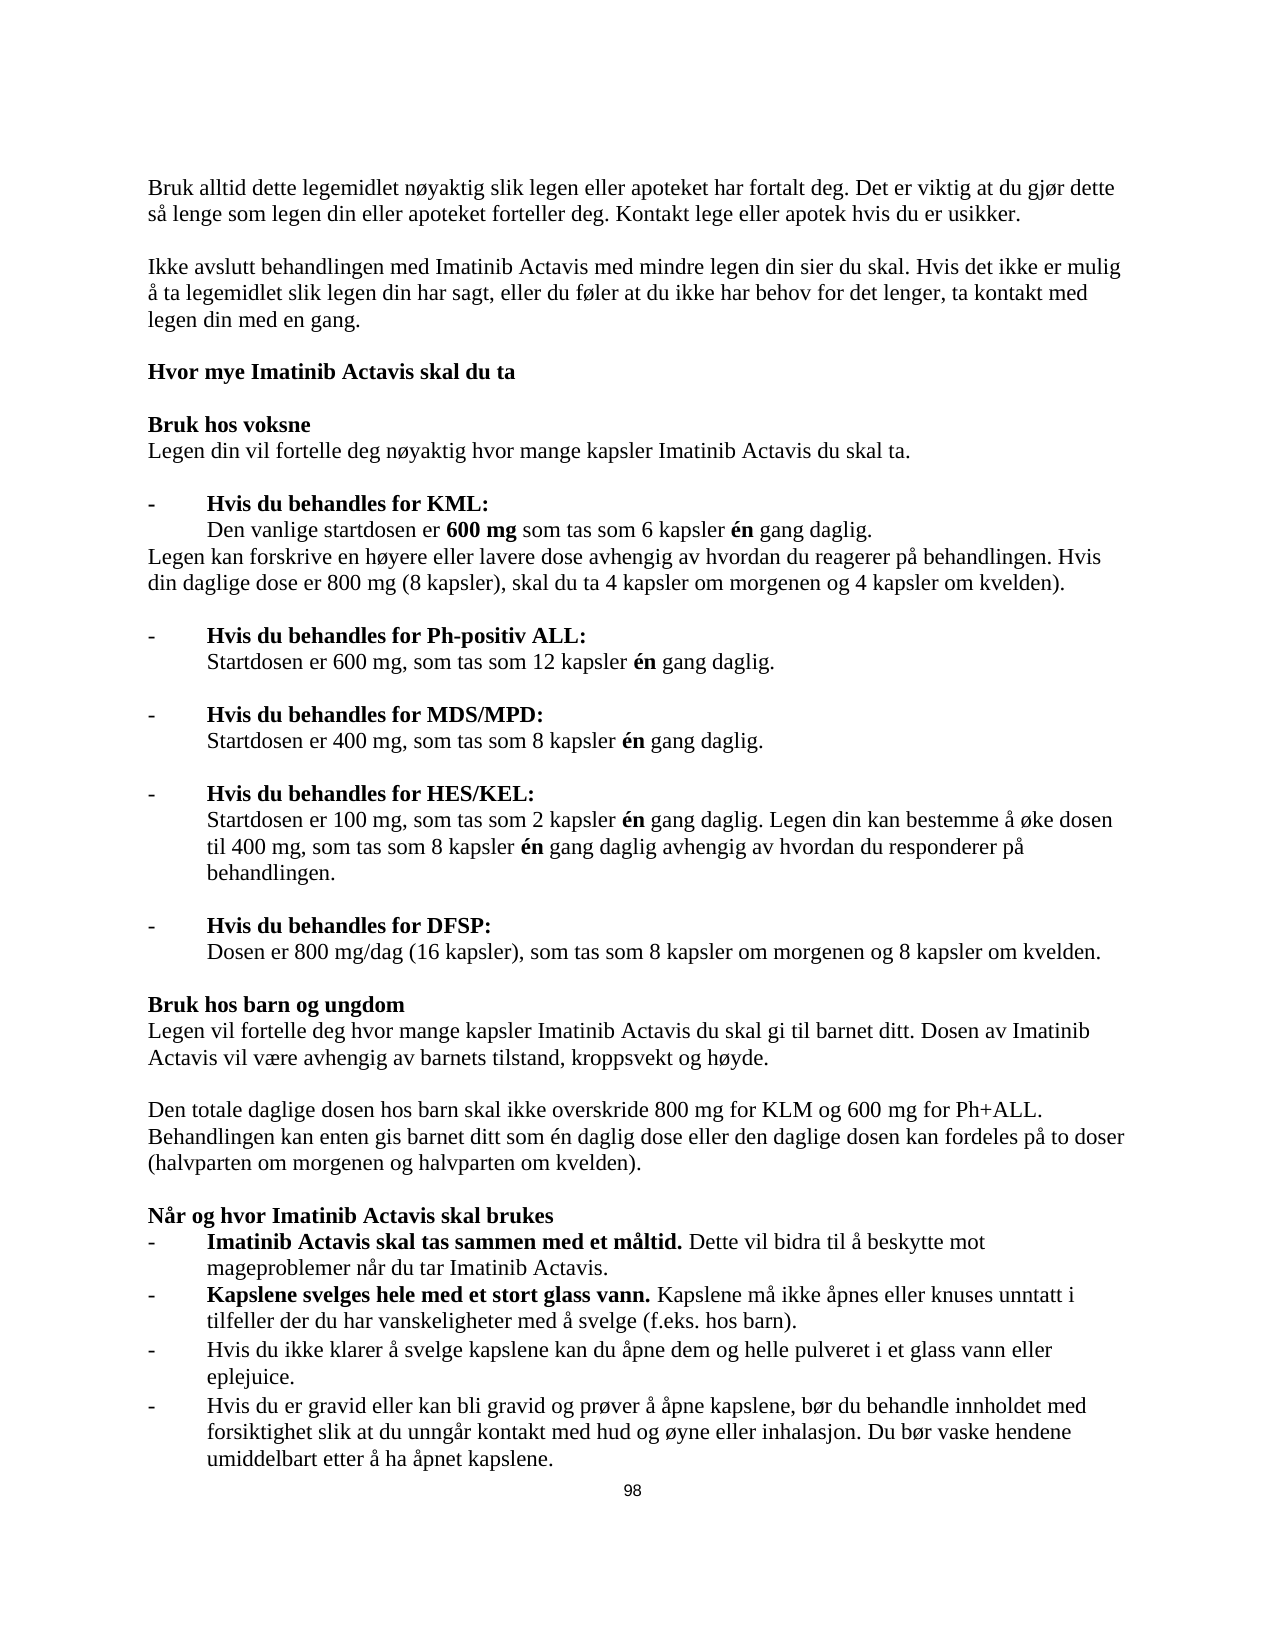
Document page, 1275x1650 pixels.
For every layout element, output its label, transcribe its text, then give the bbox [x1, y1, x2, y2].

text - Imatinib Actavis skal tas sammen med et måltid. Dette vil bidra til å beskytte mot mageproblemer når du tar Imatinib Actavis. [148, 1228, 1127, 1281]
text Legen vil fortelle deg hvor mange kapsler Imatinib Actavis du skal gi til barnet ditt. Dosen av Imatinib Actavis vil være avhengig av barnets tilstand, kroppsvekt og høyde. [148, 1017, 1127, 1070]
text Legen kan forskrive en høyere eller lavere dose avhengig av hvordan du reagerer på behandlingen. Hvis din daglige dose er 800 mg (8 kapsler), skal du ta 4 kapsler om morgenen og 4 kapsler om kvelden). [148, 543, 1127, 596]
text Når og hvor Imatinib Actavis skal brukes [148, 1202, 1127, 1228]
text Startdosen er 100 mg, som tas som 2 kapsler én gang daglig. Legen din kan bestemme å øke dosen til 400 mg, som tas som 8 kapsler én gang daglig avhengig av hvordan du responderer på behandlingen. [207, 806, 1127, 886]
text - Hvis du ikke klarer å svelge kapslene kan du åpne dem og helle pulveret i et glass vann eller eplejuice. [148, 1336, 1127, 1389]
text - Hvis du er gravid eller kan bli gravid og prøver å åpne kapslene, bør du behandle innholdet med forsiktighet slik at du unngår kontakt med hud og øyne eller inhalasjon. Du bør vaske hendene umiddelbart etter å ha åpnet kapslene. [148, 1392, 1127, 1471]
text - Kapslene svelges hele med et stort glass vann. Kapslene må ikke åpnes eller knuses unntatt i tilfeller der du har vanskeligheter med å svelge (f.eks. hos barn). [148, 1281, 1127, 1333]
text Legen din vil fortelle deg nøyaktig hvor mange kapsler Imatinib Actavis du skal ta. [148, 437, 1127, 464]
text Bruk hos voksne [148, 411, 1127, 437]
text - Hvis du behandles for DFSP: [148, 912, 1127, 938]
text - Hvis du behandles for MDS/MPD: [148, 701, 1127, 727]
text Bruk alltid dette legemidlet nøyaktig slik legen eller apoteket har fortalt deg. Det er viktig at du gjør dette så lenge som legen din eller apoteket forteller deg. Kontakt lege eller apotek hvis du er usikker. [148, 174, 1127, 227]
text - Hvis du behandles for Ph-positiv ALL: [148, 622, 1127, 648]
text Den vanlige startdosen er 600 mg som tas som 6 kapsler én gang daglig. [148, 517, 1127, 543]
text Startdosen er 600 mg, som tas som 12 kapsler én gang daglig. [148, 648, 1127, 675]
text Dosen er 800 mg/dag (16 kapsler), som tas som 8 kapsler om morgenen og 8 kapsler om kvelden. [148, 938, 1127, 964]
text Den totale daglige dosen hos barn skal ikke overskride 800 mg for KLM og 600 mg for Ph+ALL. Behandlingen kan enten gis barnet ditt som én daglig dose eller den daglige dosen kan fordeles på to doser (halvparten om morgenen og halvparten om kvelden). [148, 1096, 1127, 1175]
text Hvor mye Imatinib Actavis skal du ta [148, 358, 1127, 385]
text - Hvis du behandles for HES/KEL: [148, 780, 1127, 806]
text - Hvis du behandles for KML: [148, 490, 1127, 517]
text Bruk hos barn og ungdom [148, 991, 1127, 1017]
text Ikke avslutt behandlingen med Imatinib Actavis med mindre legen din sier du skal. Hvis det ikke er mulig å ta legemidlet slik legen din har sagt, eller du føler at du ikke har behov for det lenger, ta kontakt med legen din med en gang. [148, 253, 1127, 332]
text Startdosen er 400 mg, som tas som 8 kapsler én gang daglig. [148, 727, 1127, 754]
